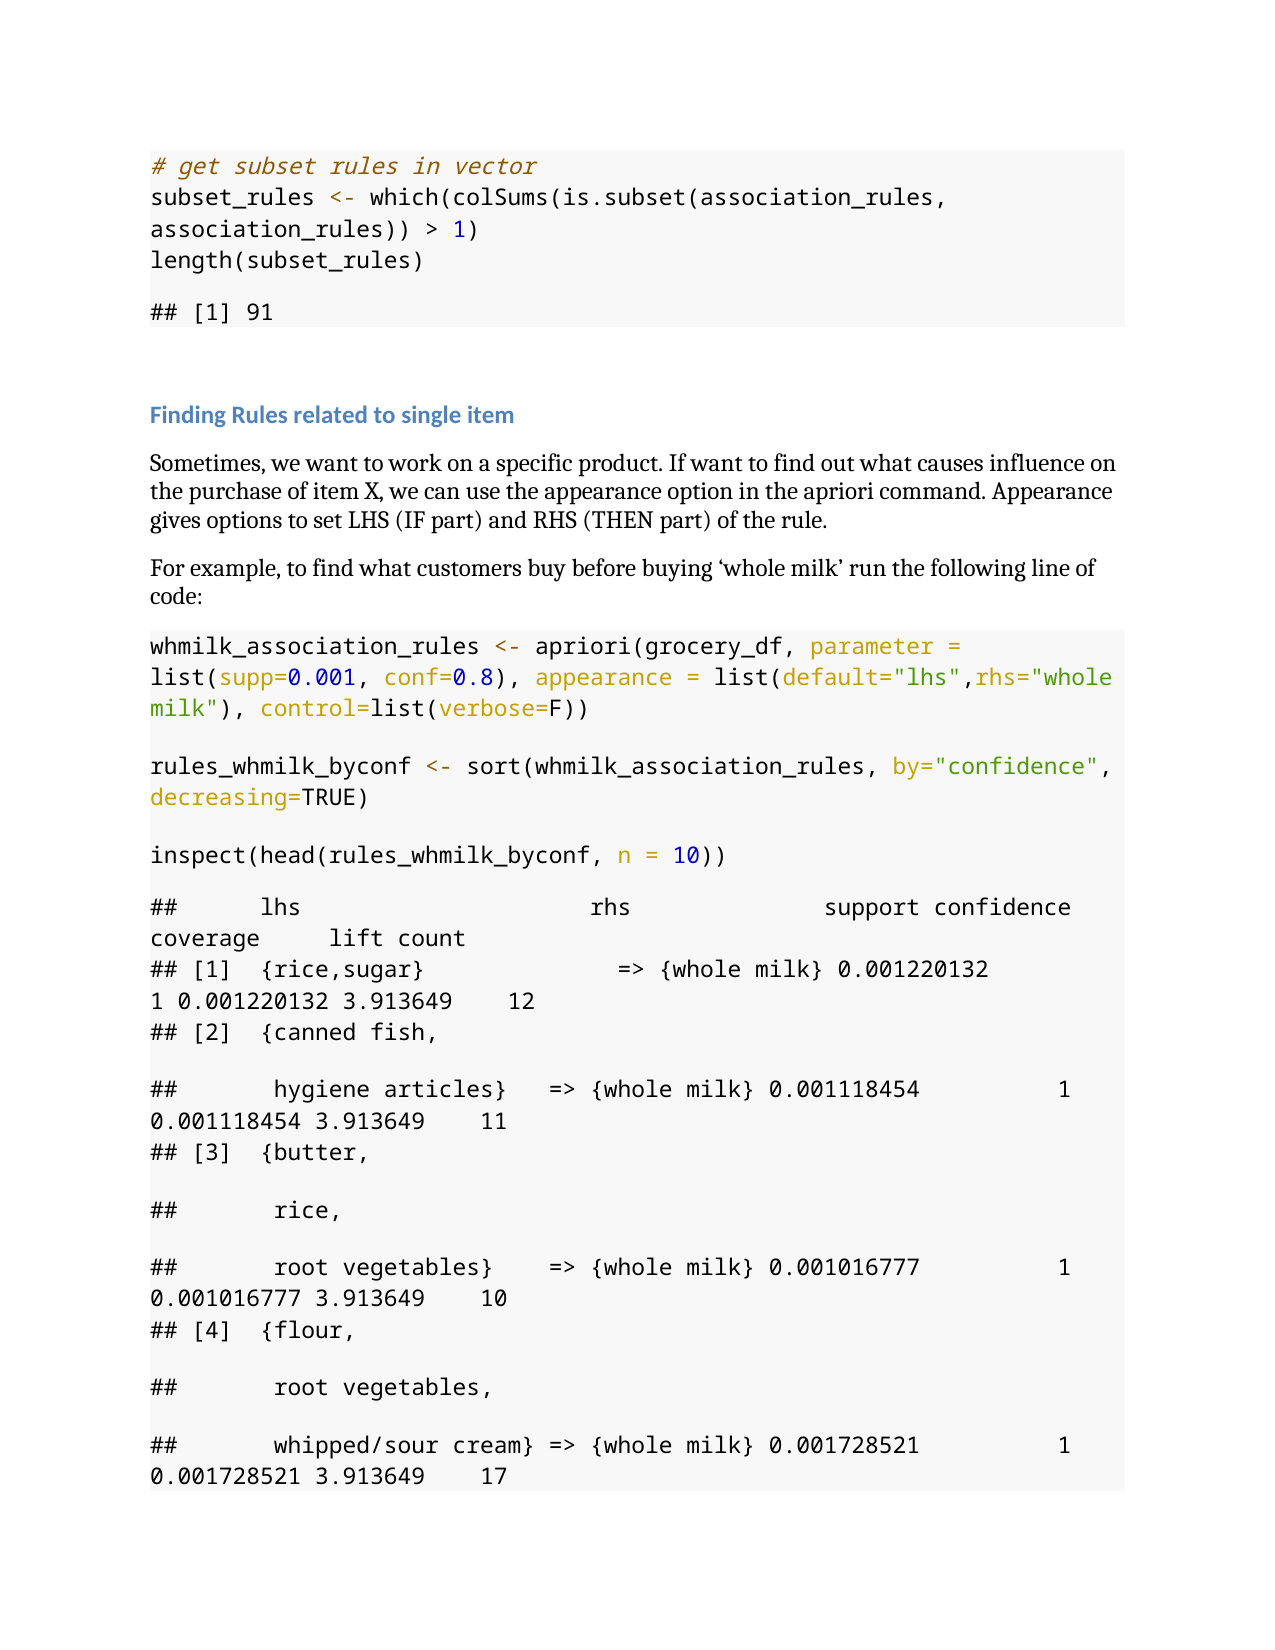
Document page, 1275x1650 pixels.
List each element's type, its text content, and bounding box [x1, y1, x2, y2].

text # get subset rules in vector subset_rules <- which(colSums(is.subset(association_rules, association_rules)) > 1) length(subset_rules) [150, 150, 1125, 275]
text ## [1] 91 [150, 296, 1125, 327]
text For example, to find what customers buy before buying ‘whole milk’ run the following line of code: [150, 553, 1125, 611]
subtitle Finding Rules related to single item [150, 399, 1125, 430]
text Sometimes, we want to work on a specific product. If want to find out what causes influence on the purchase of item X, we can use the appearance option in the apriori command. Appearance gives options to set LHS (IF part) and RHS (THEN part) of the rule. [150, 448, 1125, 535]
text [150, 891, 1125, 1491]
text whmilk_association_rules <- apriori(grocery_df, parameter = list(supp=0.001, conf=0.8), appearance = list(default="lhs",rhs="whole milk"), control=list(verbose=F)) rules_whmilk_byconf <- sort(whmilk_association_rules, by="confidence", decreasing=TRUE) inspect(head(rules_whmilk_byconf, n = 10)) [150, 630, 1125, 870]
